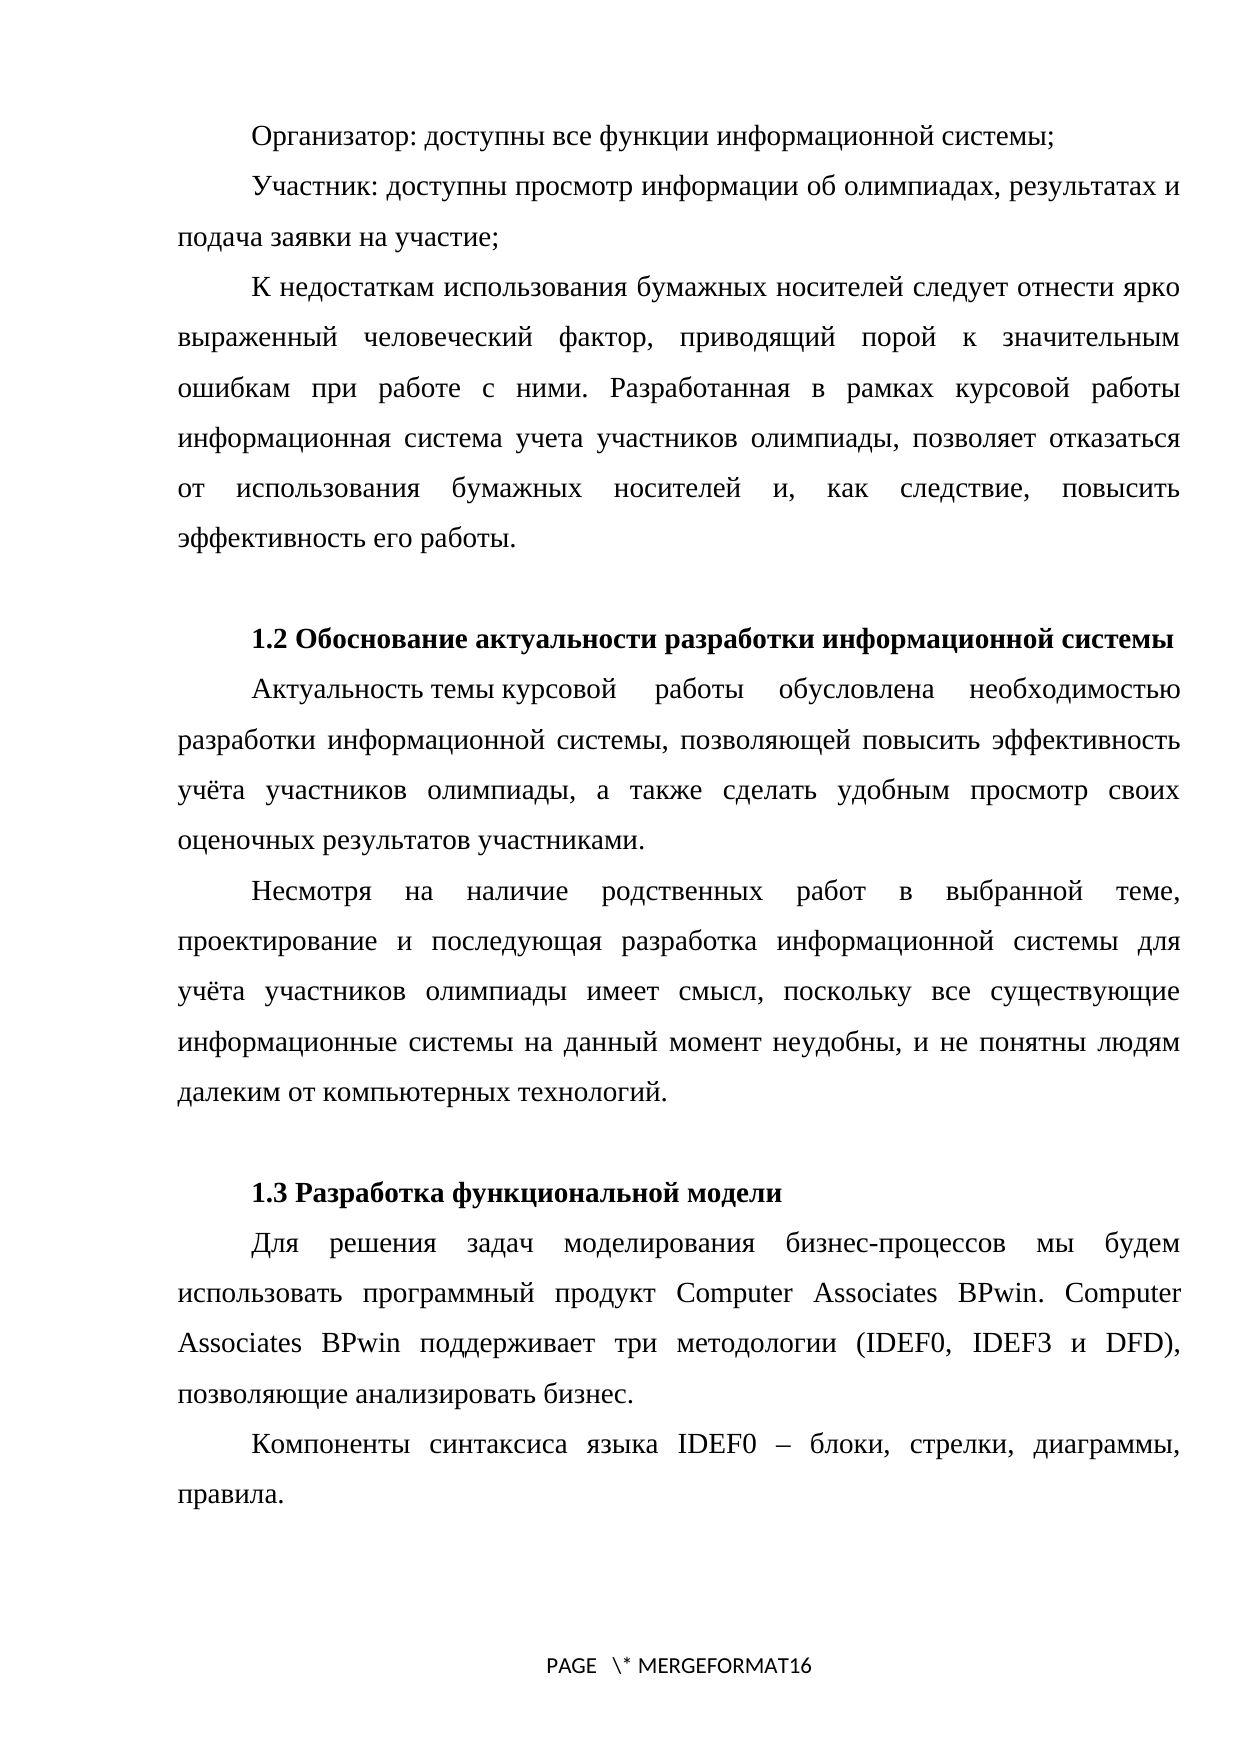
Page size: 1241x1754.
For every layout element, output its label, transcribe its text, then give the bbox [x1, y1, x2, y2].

text Для решения задач моделирования бизнес-процессов мы будем использовать программный продукт Computer Associates BPwin. Computer Associates BPwin поддерживает три методологии (IDEF0, IDEF3 и DFD), позволяющие анализировать бизнес. [177, 1225, 1181, 1409]
subtitle 1.3 Разработка функциональной модели [177, 1175, 1181, 1208]
text Несмотря на наличие родственных работ в выбранной теме, проектирование и последующая разработка информационной системы для учёта участников олимпиады имеет смысл, поскольку все существующие информационные системы на данный момент неудобны, и не понятны людям далеким от компьютерных технологий. [177, 873, 1181, 1108]
text К недостаткам использования бумажных носителей следует отнести ярко выраженный человеческий фактор, приводящий порой к значительным ошибкам при работе с ними. Разработанная в рамках курсовой работы информационная система учета участников олимпиады, позволяет отказаться от использования бумажных носителей и, как следствие, повысить эффективность его работы. [177, 269, 1181, 554]
text Организатор: доступны все функции информационной системы; [177, 118, 1181, 152]
text Компоненты синтаксиса языка IDEF0 – блоки, стрелки, диаграммы, правила. [177, 1426, 1181, 1510]
text Актуальность темы курсовой работы обусловлена необходимостью разработки информационной системы, позволяющей повысить эффективность учёта участников олимпиады, а также сделать удобным просмотр своих оценочных результатов участниками. [177, 672, 1181, 856]
text Участник: доступны просмотр информации об олимпиадах, результатах и подача заявки на участие; [177, 168, 1181, 252]
subtitle 1.2 Обоснование актуальности разработки информационной системы [177, 621, 1181, 655]
